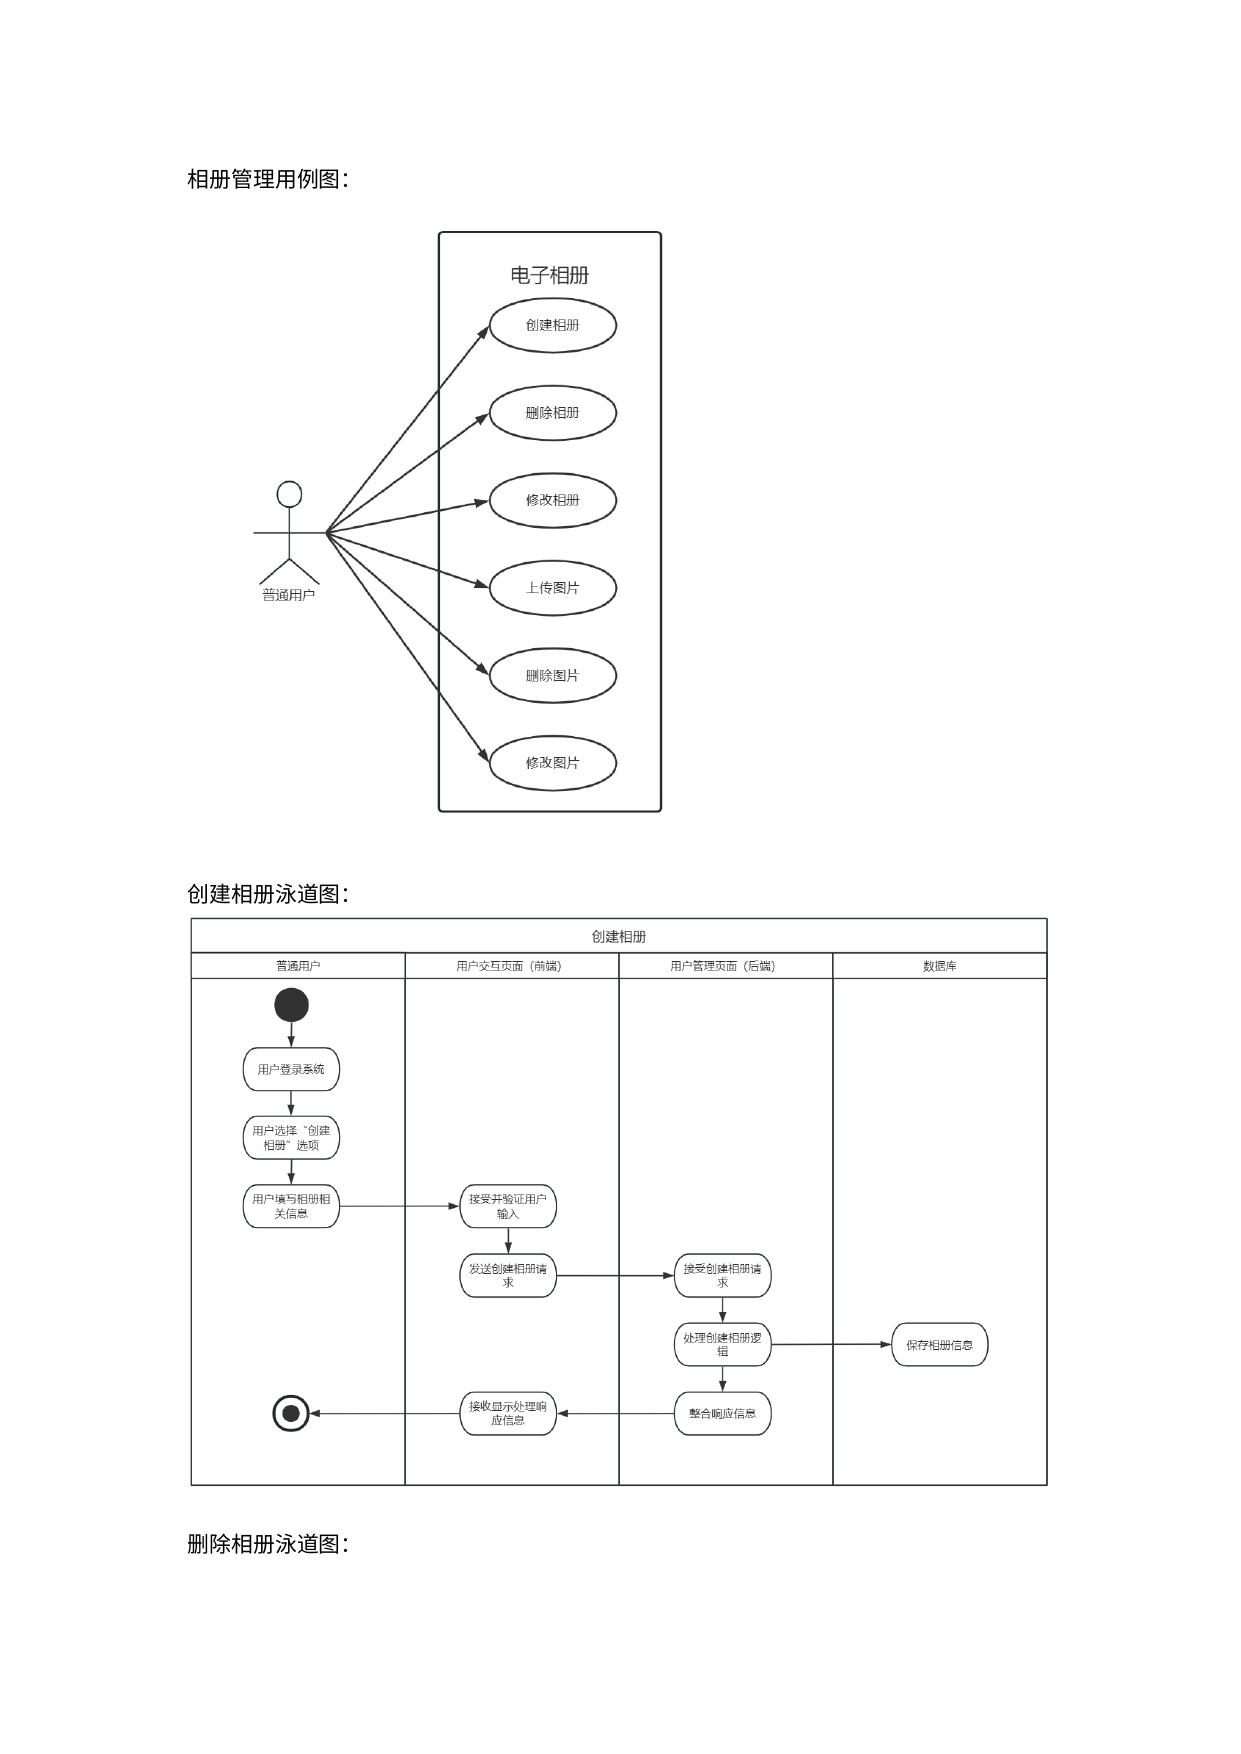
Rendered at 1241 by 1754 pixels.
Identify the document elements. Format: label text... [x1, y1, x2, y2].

text 相册管理用例图： [187, 162, 1053, 194]
text 删除相册泳道图： [187, 1527, 1053, 1559]
picture [187, 909, 1053, 1495]
text 创建相册泳道图： [187, 877, 1053, 909]
picture [187, 194, 721, 829]
